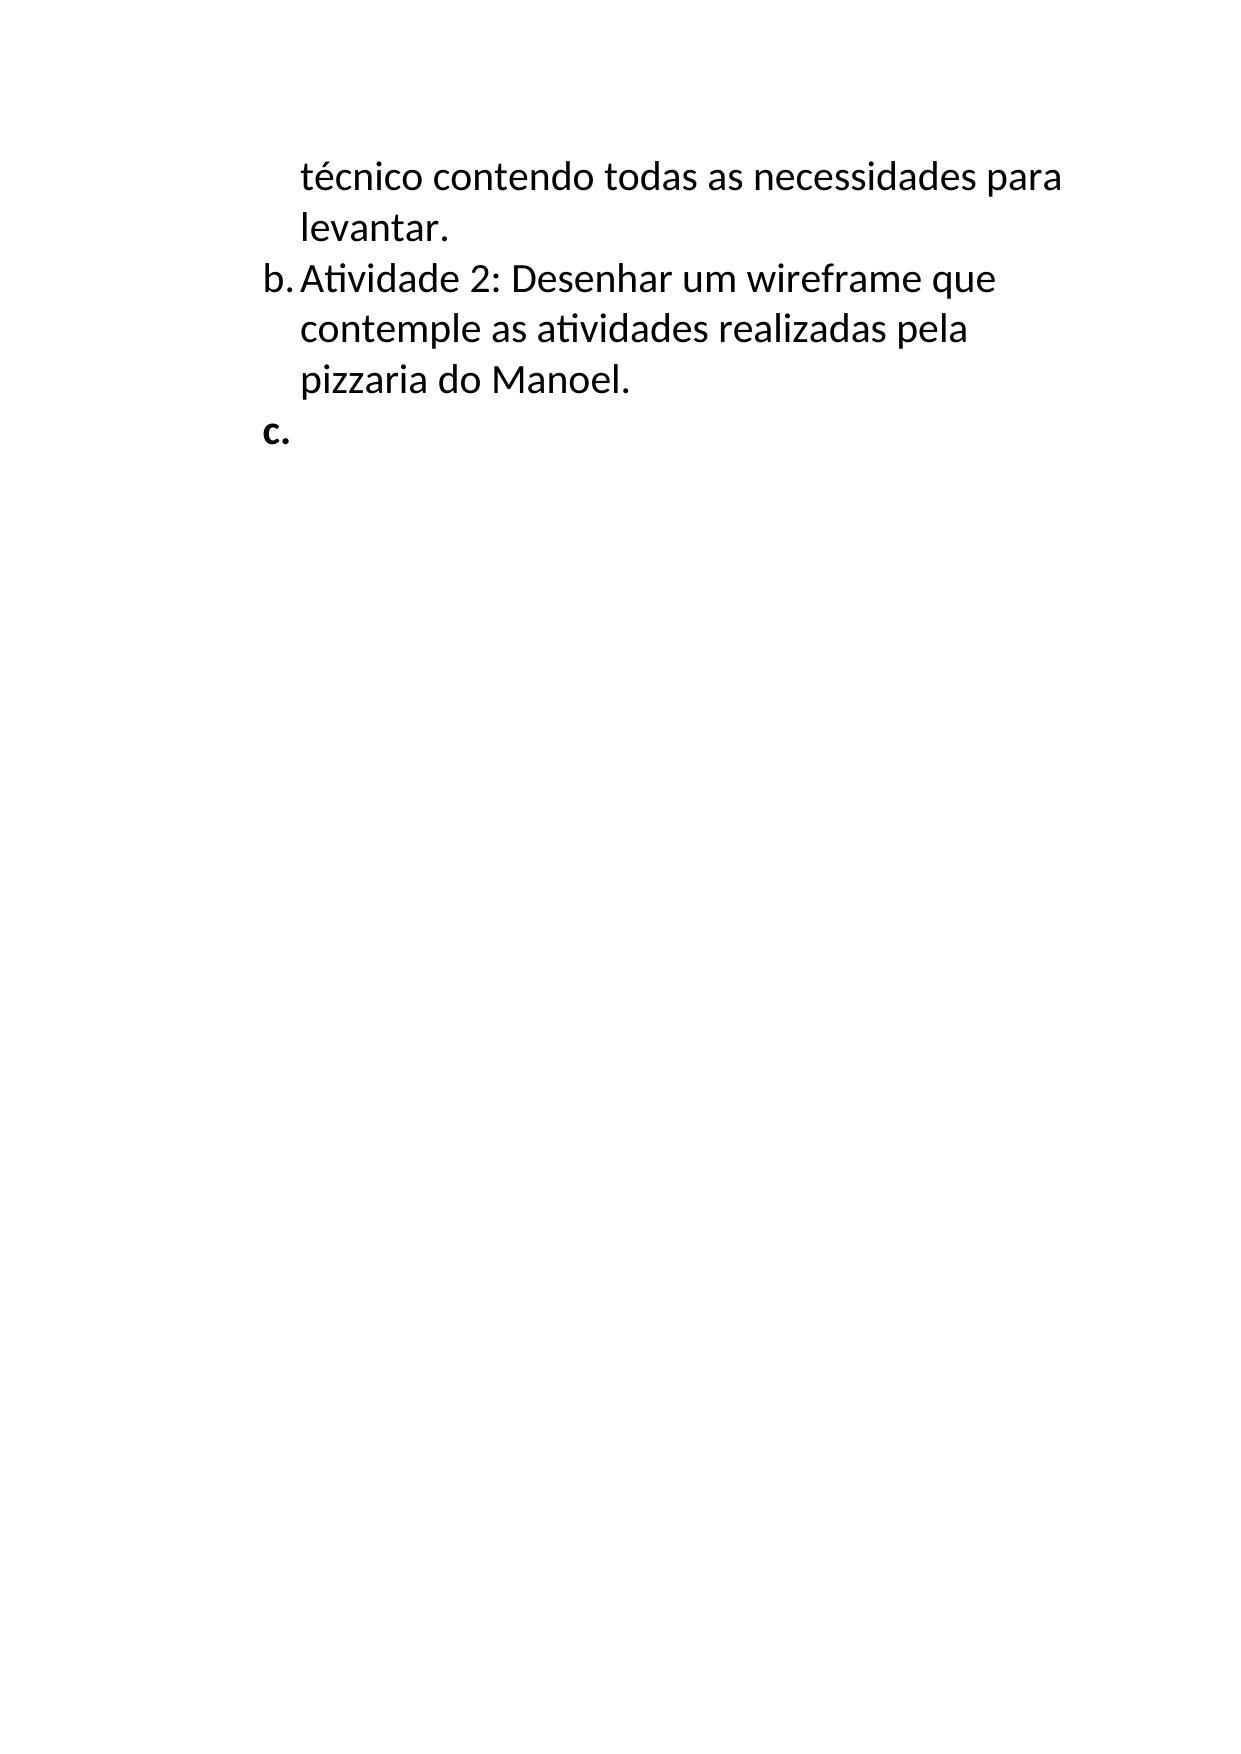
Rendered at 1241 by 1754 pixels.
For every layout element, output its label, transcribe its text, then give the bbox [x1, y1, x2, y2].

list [262, 150, 1090, 252]
list Atividade 2: Desenhar um wireframe que contemple as atividades realizadas pela pizzaria do Manoel. [262, 252, 1090, 404]
